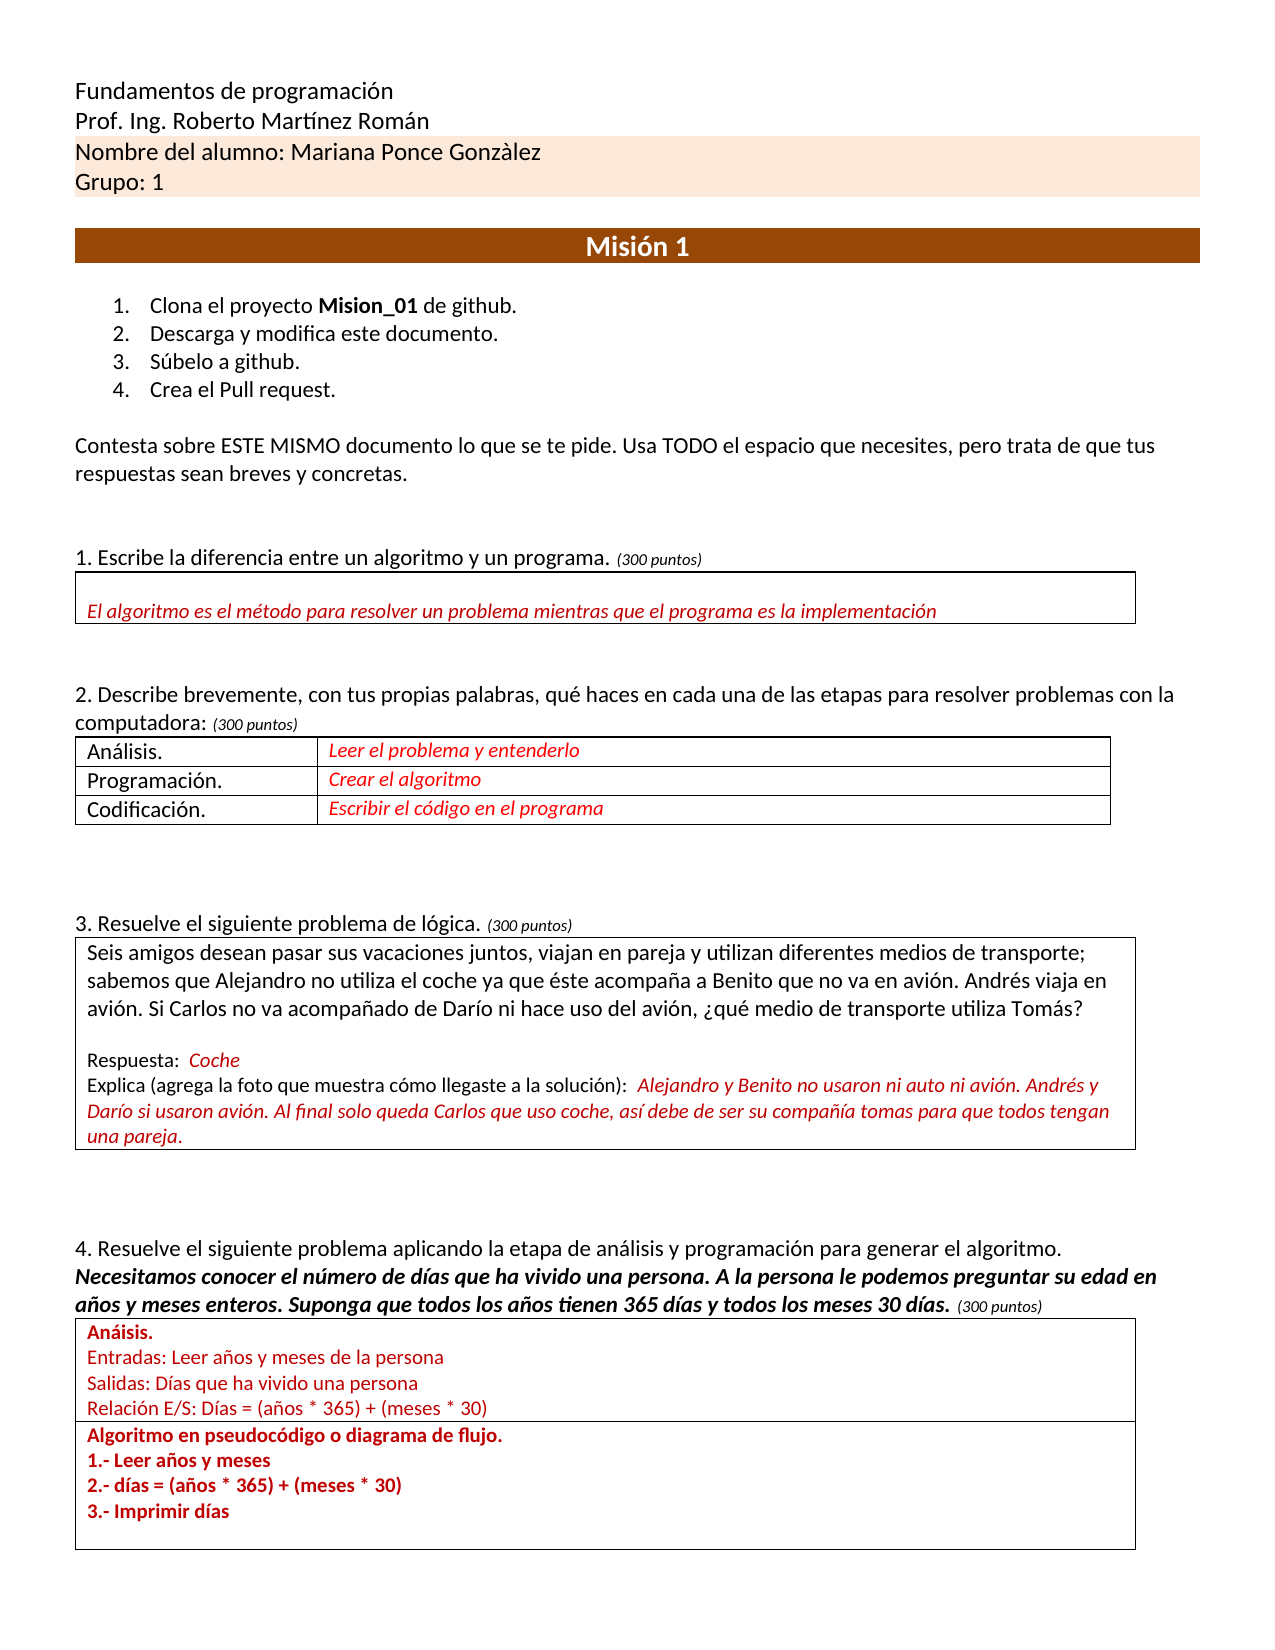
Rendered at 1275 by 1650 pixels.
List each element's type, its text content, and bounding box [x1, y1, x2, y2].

table_cell Codificación. [76, 796, 317, 824]
text Prof. Ing. Roberto Martínez Román [75, 106, 1200, 136]
table_cell Escribir el código en el programa [318, 796, 1110, 824]
text 4. Resuelve el siguiente problema aplicando la etapa de análisis y programación para generar el algoritmo. [75, 1234, 1200, 1262]
table_header Leer el problema y entenderlo [318, 738, 1110, 766]
text Contesta sobre ESTE MISMO documento lo que se te pide. Usa TODO el espacio que necesites, pero trata de que tus respuestas sean breves y concretas. [75, 431, 1200, 487]
text 2. Describe brevemente, con tus propias palabras, qué haces en cada una de las etapas para resolver problemas con la computadora: (300 puntos) [75, 680, 1200, 736]
text Grupo: 1 [75, 167, 1200, 197]
text Nombre del alumno: Mariana Ponce Gonzàlez [75, 136, 1200, 167]
table_header Seis amigos desean pasar sus vacaciones juntos, viajan en pareja y utilizan diferentes medios de transporte; sabemos que Alejandro no utiliza el coche ya que éste acompaña a Benito que no va en avión. Andrés viaja en avión. Si Carlos no va acompañado de Darío ni hace uso del avión, ¿qué medio de transporte utiliza Tomás? Respuesta: Coche Explica (agrega la foto que muestra cómo llegaste a la solución): Alejandro y Benito no usaron ni auto ni avión. Andrés y Darío si usaron avión. Al final solo queda Carlos que uso coche, así debe de ser su compañía tomas para que todos tengan una pareja. [76, 938, 1135, 1149]
table_cell Crear el algoritmo [318, 767, 1110, 794]
list Descarga y modifica este documento. [112, 319, 1200, 347]
table_header El algoritmo es el método para resolver un problema mientras que el programa es la implementación [76, 573, 1135, 623]
table_cell Programación. [76, 767, 317, 794]
text Fundamentos de programación [75, 75, 1200, 106]
table_cell Algoritmo en pseudocódigo o diagrama de flujo. 1.- Leer años y meses 2.- días = (años * 365) + (meses * 30) 3.- Imprimir días [76, 1422, 1135, 1549]
table_header Análisis. [76, 738, 317, 766]
text Misión 1 [75, 228, 1200, 263]
text 3. Resuelve el siguiente problema de lógica. (300 puntos) [75, 909, 1200, 937]
text 1. Escribe la diferencia entre un algoritmo y un programa. (300 puntos) [75, 543, 1200, 571]
list Súbelo a github. [112, 347, 1200, 375]
list Crea el Pull request. [112, 375, 1200, 403]
table_header Anáisis. Entradas: Leer años y meses de la persona Salidas: Días que ha vivido una persona Relación E/S: Días = (años * 365) + (meses * 30) [76, 1319, 1135, 1421]
list Clona el proyecto Mision_01 de github. [112, 291, 1200, 319]
